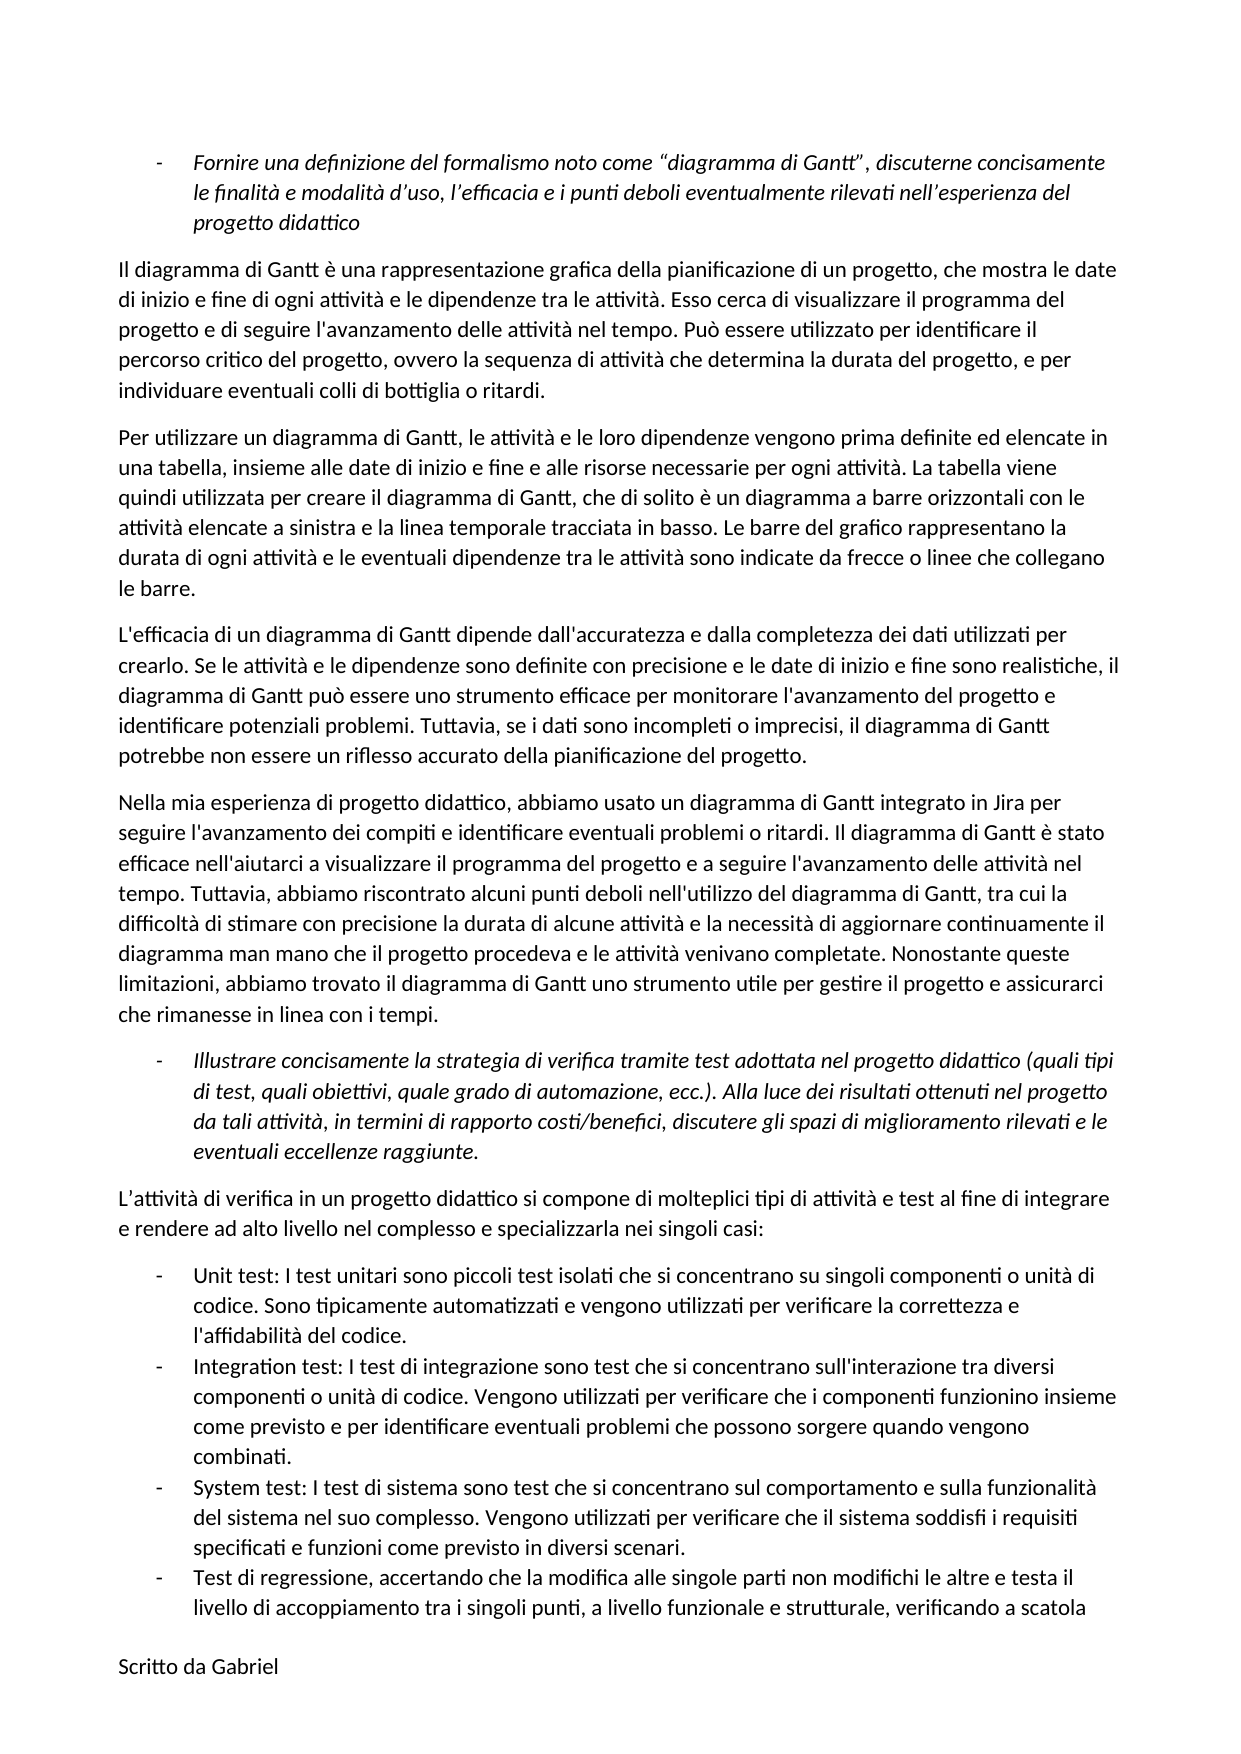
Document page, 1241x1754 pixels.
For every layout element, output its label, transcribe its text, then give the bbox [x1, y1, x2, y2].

text Nella mia esperienza di progetto didattico, abbiamo usato un diagramma di Gantt integrato in Jira per seguire l'avanzamento dei compiti e identificare eventuali problemi o ritardi. Il diagramma di Gantt è stato efficace nell'aiutarci a visualizzare il programma del progetto e a seguire l'avanzamento delle attività nel tempo. Tuttavia, abbiamo riscontrato alcuni punti deboli nell'utilizzo del diagramma di Gantt, tra cui la difficoltà di stimare con precisione la durata di alcune attività e la necessità di aggiornare continuamente il diagramma man mano che il progetto procedeva e le attività venivano completate. Nonostante queste limitazioni, abbiamo trovato il diagramma di Gantt uno strumento utile per gestire il progetto e assicurarci che rimanesse in linea con i tempi. [118, 788, 1122, 1028]
text L'efficacia di un diagramma di Gantt dipende dall'accuratezza e dalla completezza dei dati utilizzati per crearlo. Se le attività e le dipendenze sono definite con precisione e le date di inizio e fine sono realistiche, il diagramma di Gantt può essere uno strumento efficace per monitorare l'avanzamento del progetto e identificare potenziali problemi. Tuttavia, se i dati sono incompleti o imprecisi, il diagramma di Gantt potrebbe non essere un riflesso accurato della pianificazione del progetto. [118, 621, 1122, 769]
list System test: I test di sistema sono test che si concentrano sul comportamento e sulla funzionalità del sistema nel suo complesso. Vengono utilizzati per verificare che il sistema soddisfi i requisiti specificati e funzioni come previsto in diversi scenari. [156, 1473, 1122, 1561]
text Il diagramma di Gantt è una rappresentazione grafica della pianificazione di un progetto, che mostra le date di inizio e fine di ogni attività e le dipendenze tra le attività. Esso cerca di visualizzare il programma del progetto e di seguire l'avanzamento delle attività nel tempo. Può essere utilizzato per identificare il percorso critico del progetto, ovvero la sequenza di attività che determina la durata del progetto, e per individuare eventuali colli di bottiglia o ritardi. [118, 255, 1122, 404]
list Integration test: I test di integrazione sono test che si concentrano sull'interazione tra diversi componenti o unità di codice. Vengono utilizzati per verificare che i componenti funzionino insieme come previsto e per identificare eventuali problemi che possono sorgere quando vengono combinati. [156, 1352, 1122, 1470]
text Per utilizzare un diagramma di Gantt, le attività e le loro dipendenze vengono prima definite ed elencate in una tabella, insieme alle date di inizio e fine e alle risorse necessarie per ogni attività. La tabella viene quindi utilizzata per creare il diagramma di Gantt, che di solito è un diagramma a barre orizzontali con le attività elencate a sinistra e la linea temporale tracciata in basso. Le barre del grafico rappresentano la durata di ogni attività e le eventuali dipendenze tra le attività sono indicate da frecce o linee che collegano le barre. [118, 423, 1122, 602]
list Fornire una definizione del formalismo noto come “diagramma di Gantt”, discuterne concisamente le finalità e modalità d’uso, l’efficacia e i punti deboli eventualmente rilevati nell’esperienza del progetto didattico [156, 148, 1122, 236]
text L’attività di verifica in un progetto didattico si compone di molteplici tipi di attività e test al fine di integrare e rendere ad alto livello nel complesso e specializzarla nei singoli casi: [118, 1184, 1122, 1242]
list Unit test: I test unitari sono piccoli test isolati che si concentrano su singoli componenti o unità di codice. Sono tipicamente automatizzati e vengono utilizzati per verificare la correttezza e l'affidabilità del codice. [156, 1261, 1122, 1349]
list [156, 1563, 1122, 1621]
list Illustrare concisamente la strategia di verifica tramite test adottata nel progetto didattico (quali tipi di test, quali obiettivi, quale grado di automazione, ecc.). Alla luce dei risultati ottenuti nel progetto da tali attività, in termini di rapporto costi/benefici, discutere gli spazi di miglioramento rilevati e le eventuali eccellenze raggiunte. [156, 1047, 1122, 1165]
